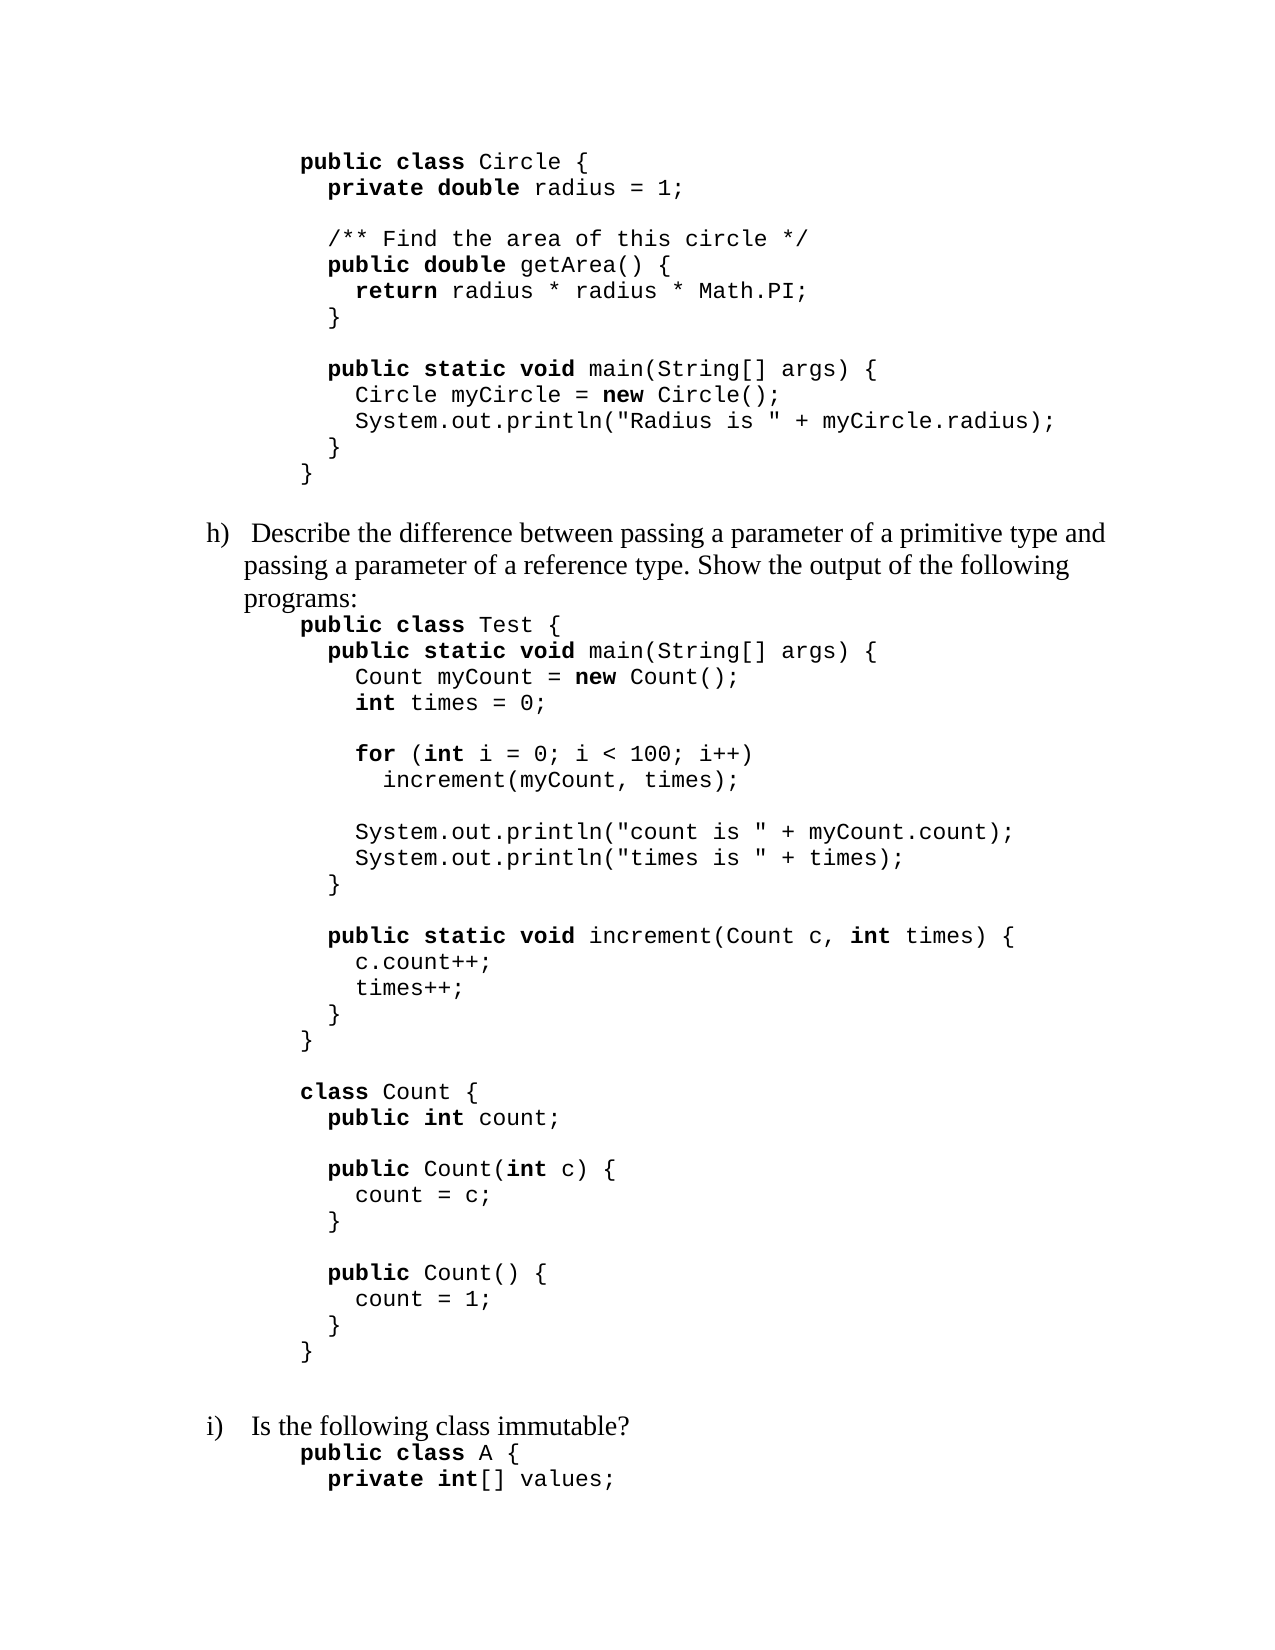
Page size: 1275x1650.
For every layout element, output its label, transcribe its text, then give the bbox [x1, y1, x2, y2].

text class Count { [300, 1080, 1125, 1106]
list Describe the difference between passing a parameter of a primitive type and passing a parameter of a reference type. Show the output of the following programs: [206, 516, 1125, 613]
text } [300, 1339, 1125, 1365]
text } [300, 306, 1125, 332]
text /** Find the area of this circle */ [300, 228, 1125, 254]
text } [300, 1210, 1125, 1236]
text int times = 0; [300, 691, 1125, 717]
text public Count() { [300, 1262, 1125, 1287]
text Count myCount = new Count(); [300, 665, 1125, 691]
text } [300, 1002, 1125, 1028]
text count = c; [300, 1184, 1125, 1210]
text count = 1; [300, 1287, 1125, 1313]
text c.count++; [300, 950, 1125, 976]
text public class Circle { [300, 150, 1125, 176]
text private int[] values; [300, 1467, 1125, 1493]
text System.out.println("Radius is " + myCircle.radius); [300, 409, 1125, 435]
text System.out.println("times is " + times); [300, 847, 1125, 872]
text return radius * radius * Math.PI; [300, 280, 1125, 306]
text times++; [300, 976, 1125, 1002]
text public static void main(String[] args) { [300, 357, 1125, 383]
text for (int i = 0; i < 100; i++) [300, 743, 1125, 769]
list Is the following class immutable? [206, 1409, 1125, 1441]
text public double getArea() { [300, 254, 1125, 280]
text Circle myCircle = new Circle(); [300, 383, 1125, 409]
text } [300, 872, 1125, 898]
text System.out.println("count is " + myCount.count); [300, 821, 1125, 847]
text public static void increment(Count c, int times) { [300, 924, 1125, 950]
text } [300, 461, 1125, 487]
text public static void main(String[] args) { [300, 639, 1125, 665]
text public int count; [300, 1106, 1125, 1132]
text public class Test { [300, 613, 1125, 639]
text increment(myCount, times); [300, 769, 1125, 795]
text } [300, 1028, 1125, 1054]
text } [300, 1313, 1125, 1339]
text } [300, 435, 1125, 461]
text private double radius = 1; [300, 176, 1125, 202]
text public Count(int c) { [300, 1158, 1125, 1184]
text public class A { [300, 1441, 1125, 1467]
